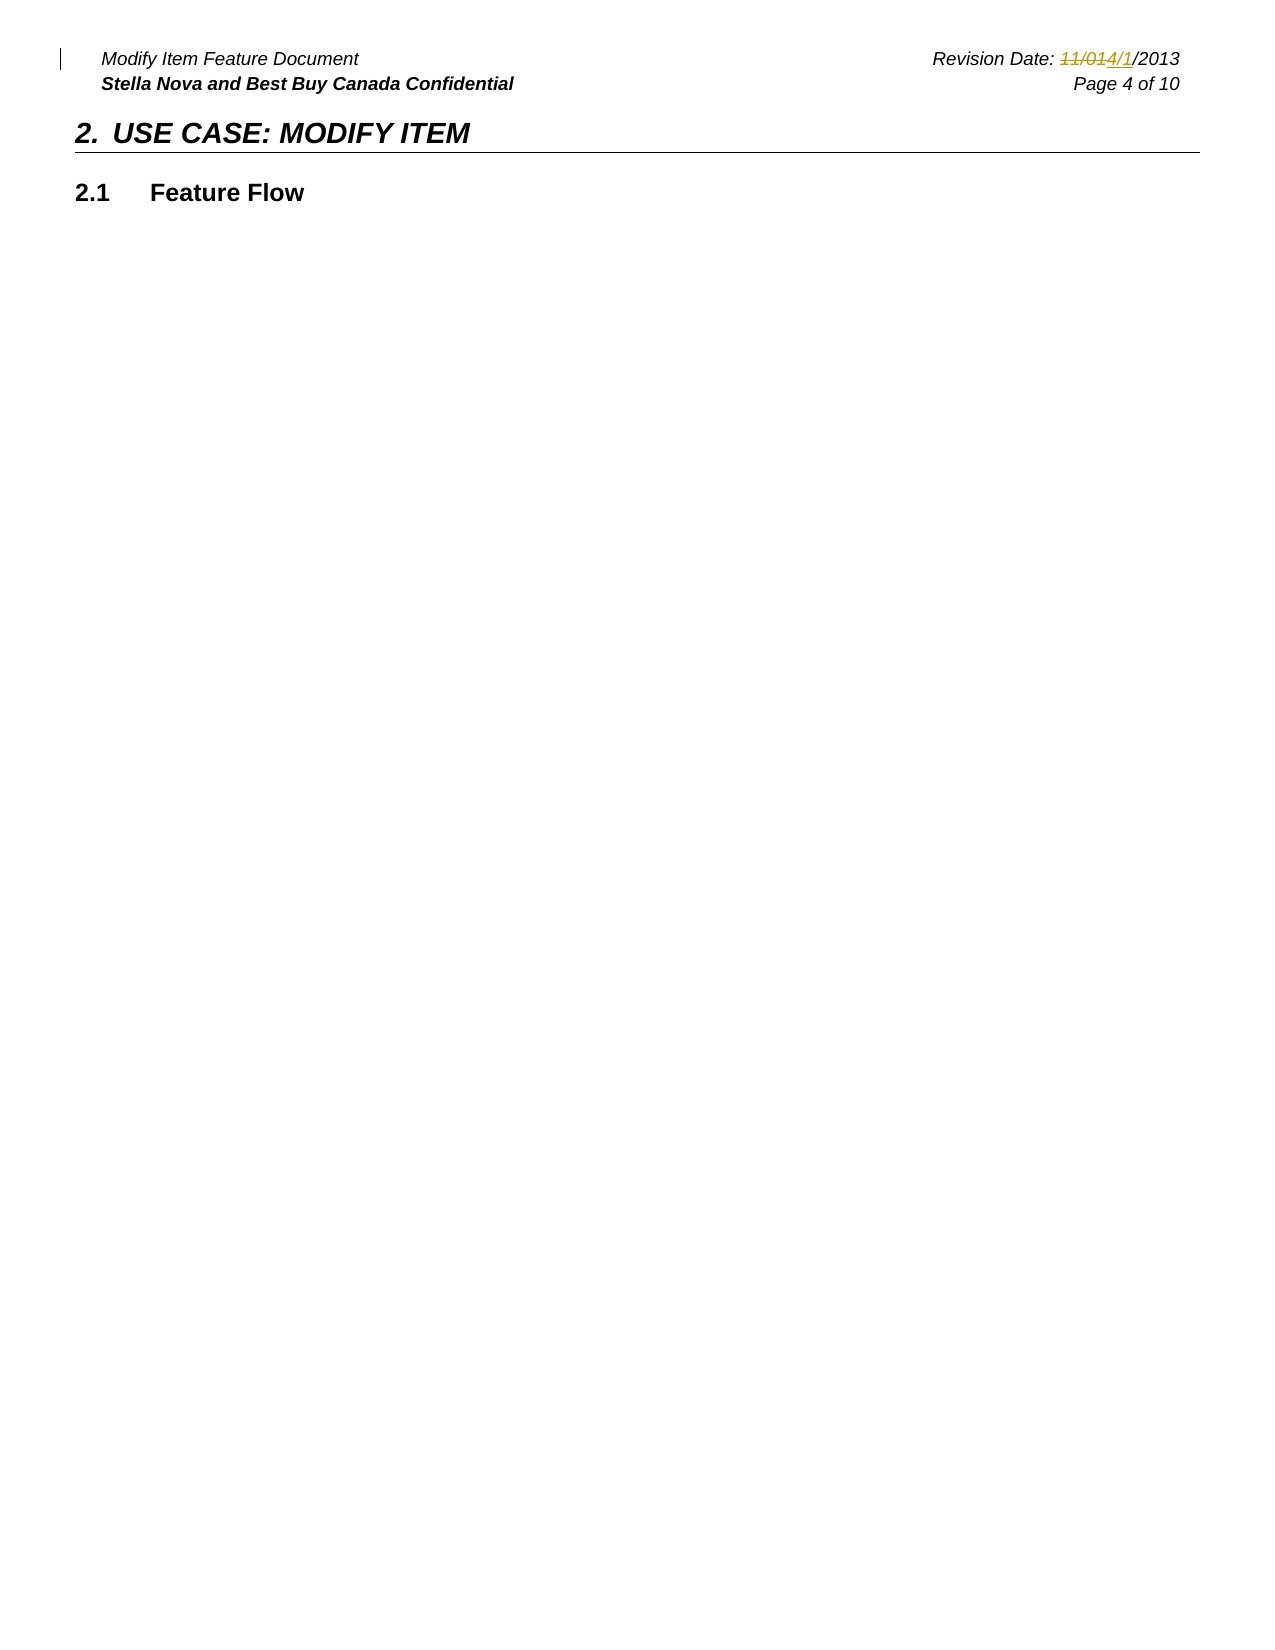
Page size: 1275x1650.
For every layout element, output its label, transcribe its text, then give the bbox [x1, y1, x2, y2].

subtitle USE CASE: Modify Item [75, 116, 1200, 152]
subtitle Feature Flow [75, 178, 1200, 207]
